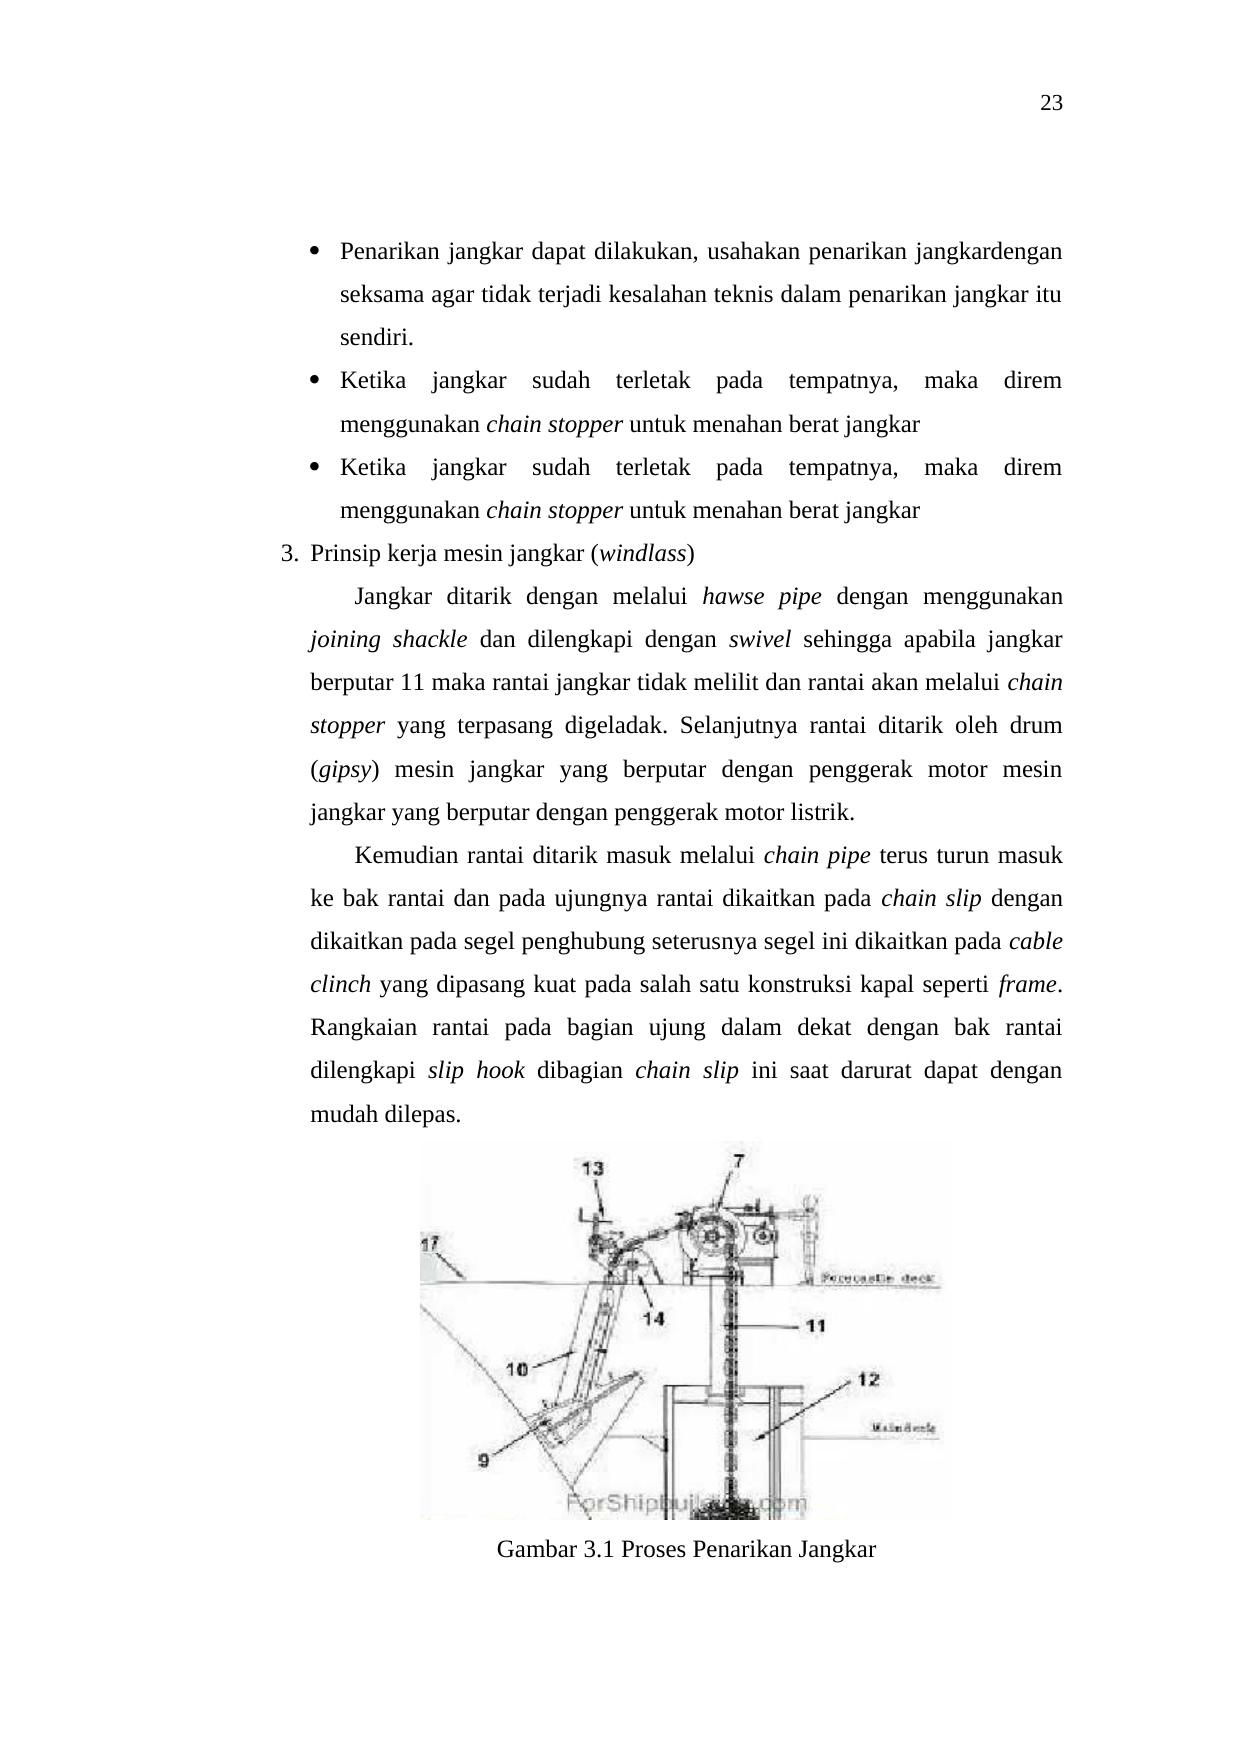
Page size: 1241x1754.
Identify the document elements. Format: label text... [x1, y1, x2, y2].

text Jangkar ditarik dengan melalui hawse pipe dengan menggunakan joining shackle dan dilengkapi dengan swivel sehingga apabila jangkar berputar 11 maka rantai jangkar tidak melilit dan rantai akan melalui chain stopper yang terpasang digeladak. Selanjutnya rantai ditarik oleh drum (gipsy) mesin jangkar yang berputar dengan penggerak motor mesin jangkar yang berputar dengan penggerak motor listrik. [310, 581, 1063, 826]
picture [419, 1141, 954, 1520]
text Gambar 3.1 Proses Penarikan Jangkar [310, 1534, 1063, 1563]
text Kemudian rantai ditarik masuk melalui chain pipe terus turun masuk ke bak rantai dan pada ujungnya rantai dikaitkan pada chain slip dengan dikaitkan pada segel penghubung seterusnya segel ini dikaitkan pada cable clinch yang dipasang kuat pada salah satu konstruksi kapal seperti frame. Rangkaian rantai pada bagian ujung dalam dekat dengan bak rantai dilengkapi slip hook dibagian chain slip ini saat darurat dapat dengan mudah dilepas. [310, 840, 1063, 1127]
list Ketika jangkar sudah terletak pada tempatnya, maka direm menggunakan chain stopper untuk menahan berat jangkar [310, 366, 1063, 437]
list Ketika jangkar sudah terletak pada tempatnya, maka direm menggunakan chain stopper untuk menahan berat jangkar [310, 452, 1063, 524]
list Prinsip kerja mesin jangkar (windlass) [281, 538, 1063, 567]
list Penarikan jangkar dapat dilakukan, usahakan penarikan jangkardengan seksama agar tidak terjadi kesalahan teknis dalam penarikan jangkar itu sendiri. [310, 236, 1063, 351]
